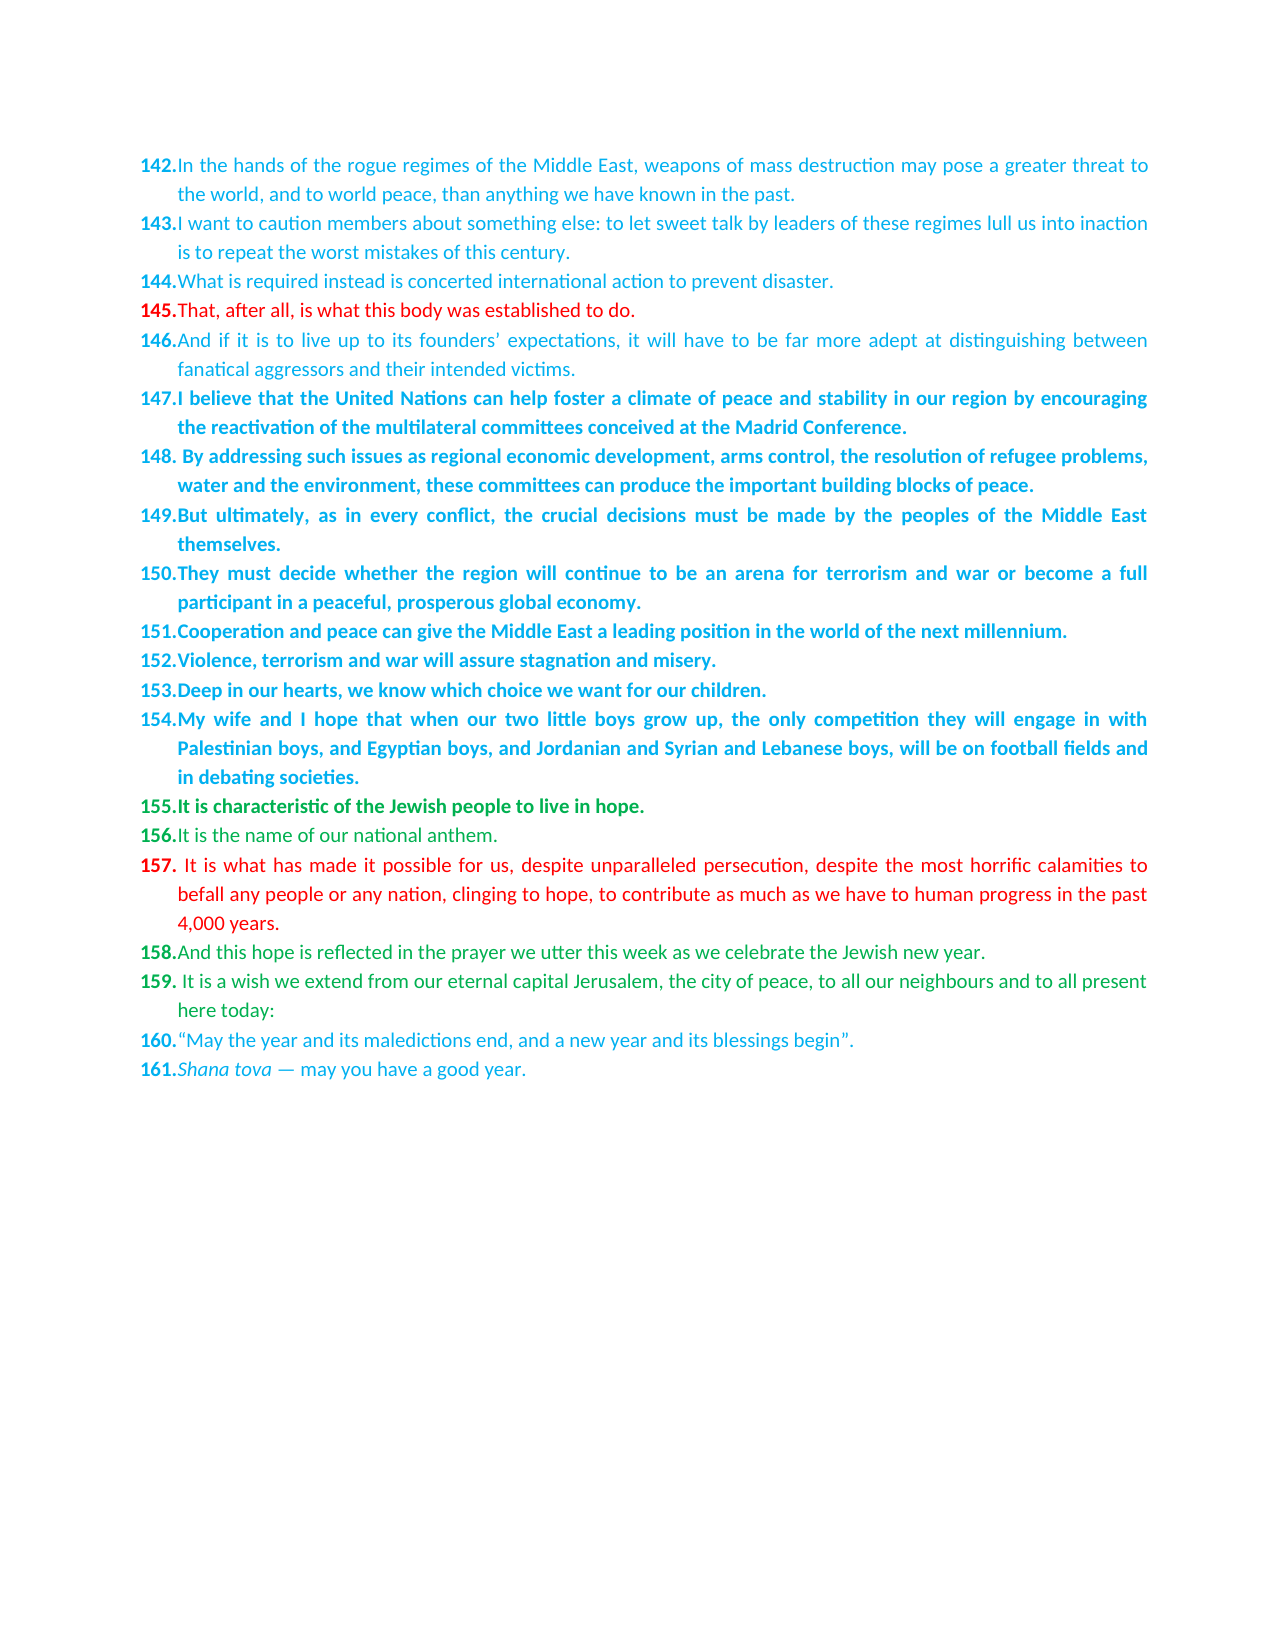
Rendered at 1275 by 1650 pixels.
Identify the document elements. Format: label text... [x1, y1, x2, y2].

list “May the year and its maledictions end, and a new year and its blessings begin”. [140, 1027, 1150, 1052]
list My wife and I hope that when our two little boys grow up, the only competition they will engage in with Palestinian boys, and Egyptian boys, and Jordanian and Syrian and Lebanese boys, will be on football fields and in debating societies. [140, 706, 1150, 790]
list That, after all, is what this body was established to do. [140, 298, 1150, 323]
list I believe that the United Nations can help foster a climate of peace and stability in our region by encouraging the reactivation of the multilateral committees conceived at the Madrid Conference. [140, 385, 1150, 440]
list I want to caution members about something else: to let sweet talk by leaders of these regimes lull us into inaction is to repeat the worst mistakes of this century. [140, 210, 1150, 265]
list And this hope is reflected in the prayer we utter this week as we celebrate the Jewish new year. [140, 939, 1150, 965]
list It is what has made it possible for us, despite unparalleled persecution, despite the most horrific calamities to befall any people or any nation, clinging to hope, to contribute as much as we have to human progress in the past 4,000 years. [140, 852, 1150, 936]
list And if it is to live up to its founders’ expectations, it will have to be far more adept at distinguishing between fanatical aggressors and their intended victims. [140, 327, 1150, 381]
list What is required instead is concerted international action to prevent disaster. [140, 268, 1150, 294]
list They must decide whether the region will continue to be an arena for terrorism and war or become a full participant in a peaceful, prosperous global economy. [140, 560, 1150, 615]
list Shana tova — may you have a good year. [140, 1056, 1150, 1081]
list By addressing such issues as regional economic development, arms control, the resolution of refugee problems, water and the environment, these committees can produce the important building blocks of peace. [140, 443, 1150, 498]
list Cooperation and peace can give the Middle East a leading position in the world of the next millennium. [140, 618, 1150, 644]
list In the hands of the rogue regimes of the Middle East, weapons of mass destruction may pose a greater threat to the world, and to world peace, than anything we have known in the past. [140, 152, 1150, 206]
list It is a wish we extend from our eternal capital Jerusalem, the city of peace, to all our neighbours and to all present here today: [140, 968, 1150, 1023]
list But ultimately, as in every conflict, the crucial decisions must be made by the peoples of the Middle East themselves. [140, 502, 1150, 556]
list Violence, terrorism and war will assure stagnation and misery. [140, 648, 1150, 673]
list It is the name of our national anthem. [140, 823, 1150, 848]
list It is characteristic of the Jewish people to live in hope. [140, 793, 1150, 819]
list Deep in our hearts, we know which choice we want for our children. [140, 677, 1150, 702]
